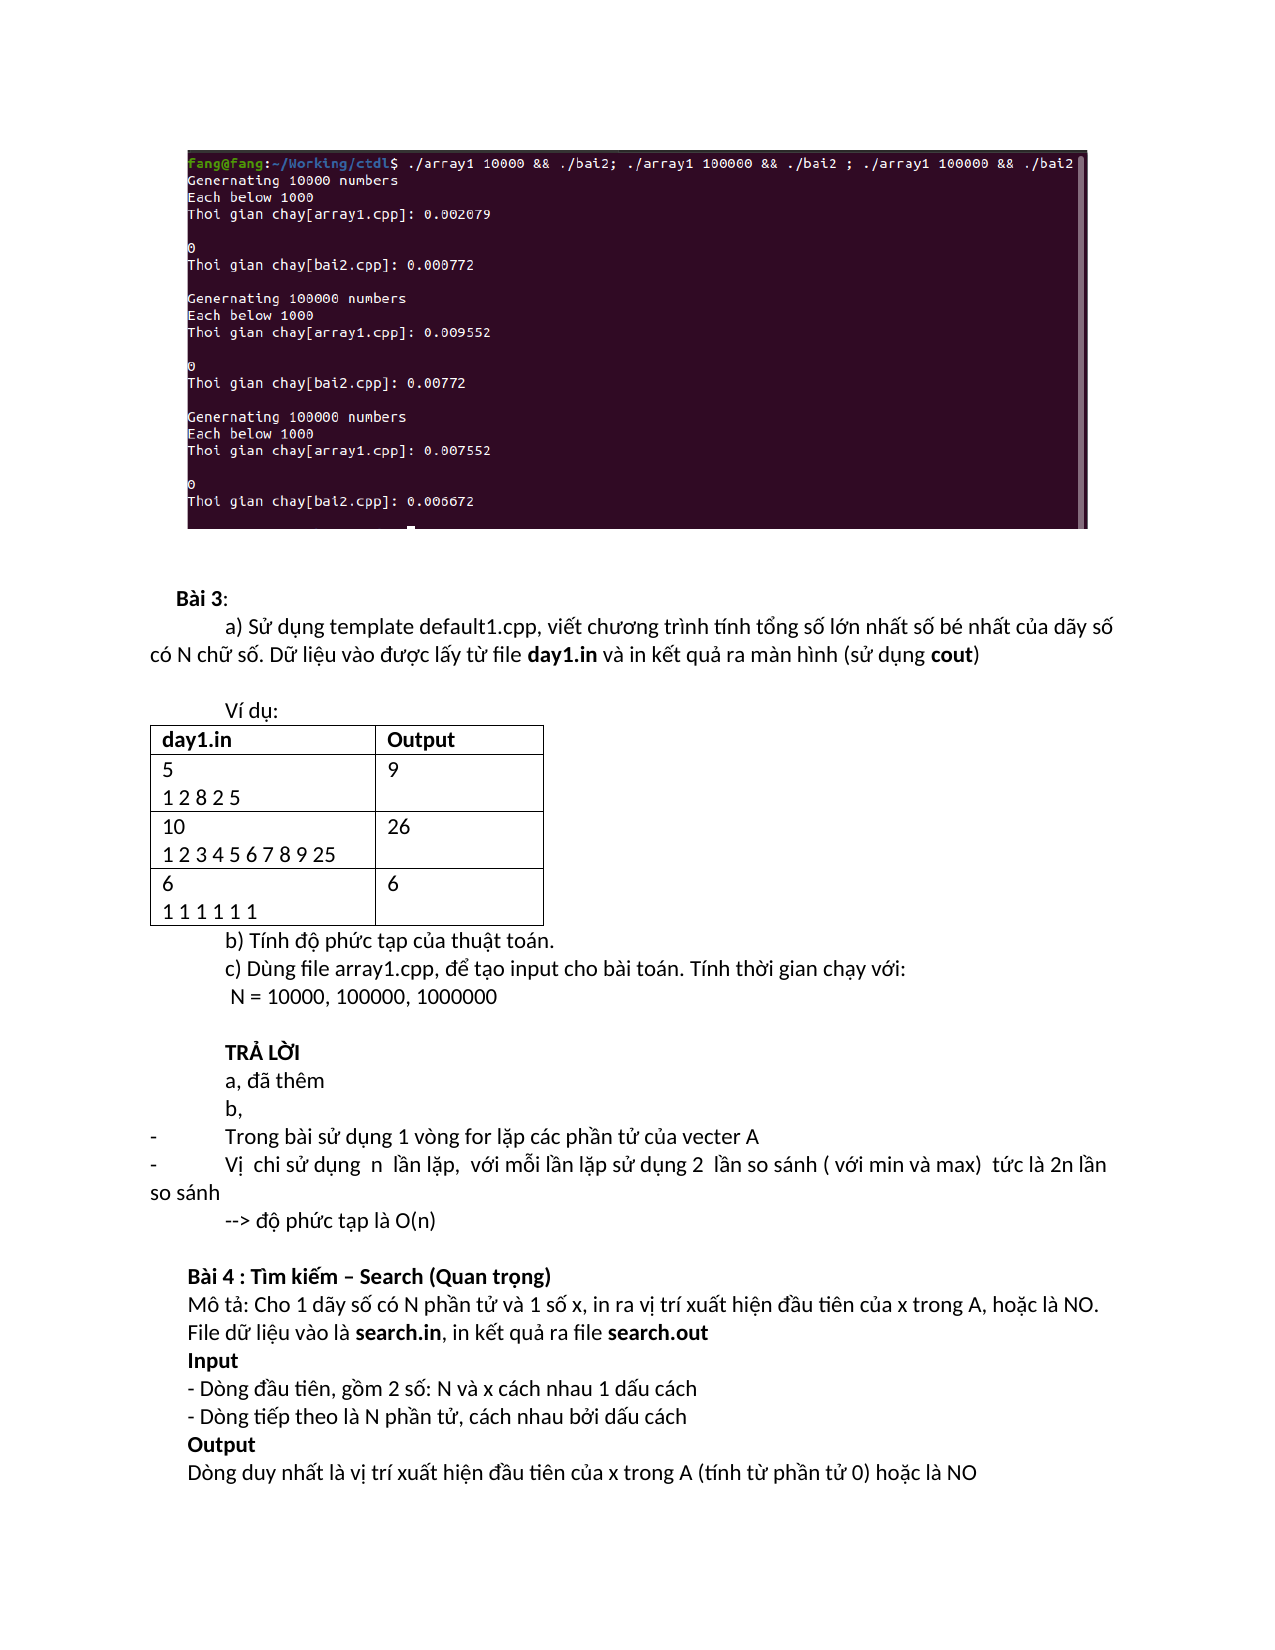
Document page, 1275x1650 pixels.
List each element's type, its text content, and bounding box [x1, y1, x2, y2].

text Output [187, 1430, 1125, 1458]
table_cell 6 1 1 1 1 1 1 [151, 869, 375, 925]
text - Trong bài sử dụng 1 vòng for lặp các phần tử của vecter A [150, 1122, 1125, 1150]
text - Vị chi sử dụng n lần lặp, với mỗi lần lặp sử dụng 2 lần so sánh ( với min và max) tức là 2n lần so sánh [150, 1150, 1125, 1206]
table_cell 5 1 2 8 2 5 [151, 755, 375, 811]
picture [187, 150, 1088, 529]
text Bài 3: [150, 584, 1125, 612]
table_cell 26 [376, 812, 543, 868]
table_cell 9 [376, 755, 543, 811]
text b) Tính độ phức tạp của thuật toán. [150, 926, 1125, 954]
text Input [187, 1346, 1125, 1374]
table_header day1.in [151, 726, 375, 754]
text Ví dụ: [150, 697, 1125, 724]
text a, đã thêm [150, 1066, 1125, 1094]
table_cell 6 [376, 869, 543, 925]
text N = 10000, 100000, 1000000 [150, 982, 1125, 1010]
text b, [150, 1094, 1125, 1122]
text - Dòng đầu tiên, gồm 2 số: N và x cách nhau 1 dấu cách [187, 1374, 1125, 1402]
text - Dòng tiếp theo là N phần tử, cách nhau bởi dấu cách [187, 1402, 1125, 1430]
table_header Output [376, 726, 543, 754]
text TRẢ LỜI [150, 1038, 1125, 1066]
text Bài 4 : Tìm kiếm – Search (Quan trọng) [187, 1262, 1125, 1290]
text Mô tả: Cho 1 dãy số có N phần tử và 1 số x, in ra vị trí xuất hiện đầu tiên của x trong A, hoặc là NO. File dữ liệu vào là search.in, in kết quả ra file search.out [187, 1290, 1125, 1346]
text Dòng duy nhất là vị trí xuất hiện đầu tiên của x trong A (tính từ phần tử 0) hoặc là NO [187, 1458, 1125, 1486]
table_cell 10 1 2 3 4 5 6 7 8 9 25 [151, 812, 375, 868]
text c) Dùng file array1.cpp, để tạo input cho bài toán. Tính thời gian chạy với: [150, 954, 1125, 982]
text a) Sử dụng template default1.cpp, viết chương trình tính tổng số lớn nhất số bé nhất của dãy số có N chữ số. Dữ liệu vào được lấy từ file day1.in và in kết quả ra màn hình (sử dụng cout) [150, 612, 1125, 668]
text --> độ phức tạp là O(n) [150, 1206, 1125, 1234]
